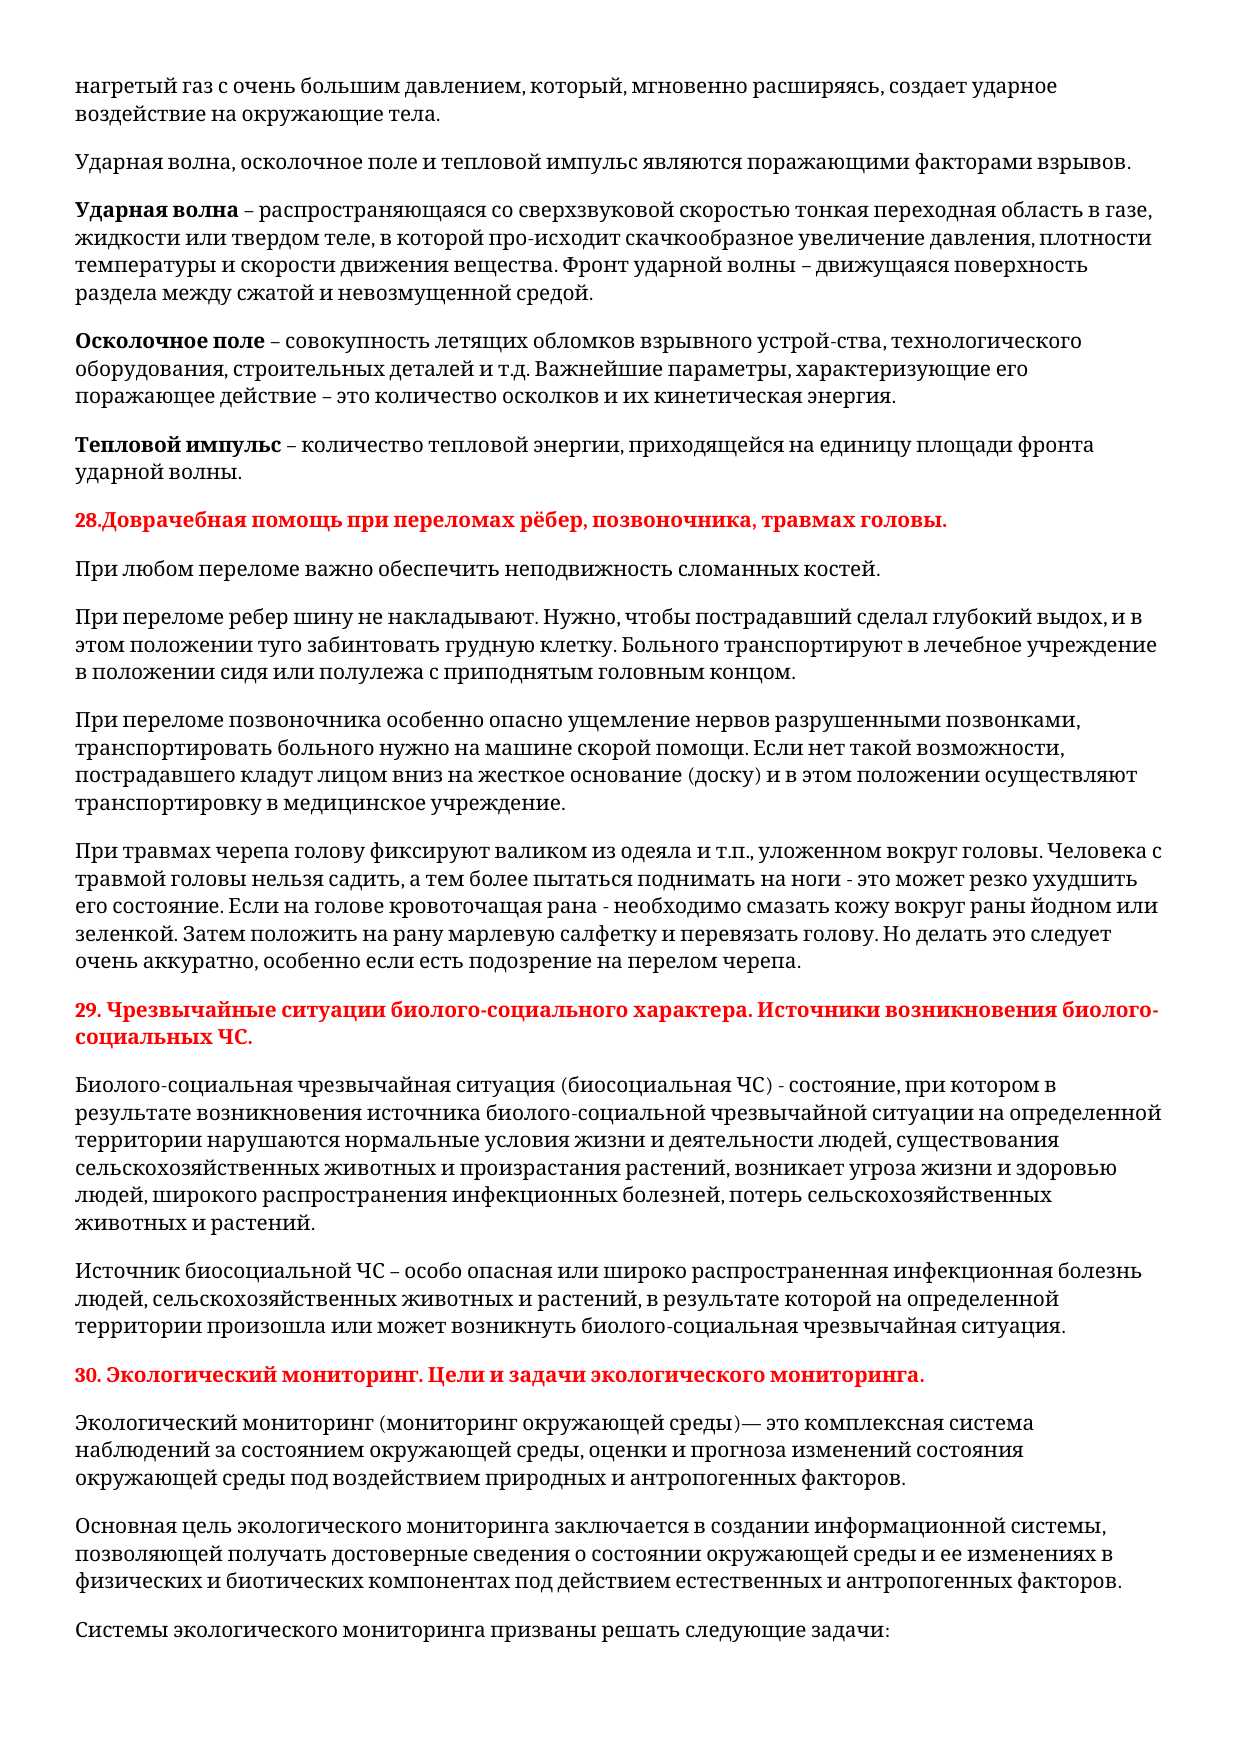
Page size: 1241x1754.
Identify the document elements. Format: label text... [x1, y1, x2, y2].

text Биолого-социальная чрезвычайная ситуация (биосоциальная ЧС) - состояние, при котором в результате возникновения источника биолого-социальной чрезвычайной ситуации на определенной территории нарушаются нормальные условия жизни и деятельности людей, существования сельскохозяйственных животных и произрастания растений, возникает угроза жизни и здоровью людей, широкого распространения инфекционных болезней, потерь сельскохозяйственных животных и растений. [75, 1074, 1165, 1236]
text Ударная волна, осколочное поле и тепловой импульс являются поражающими факторами взрывов. [75, 151, 1165, 175]
text 29. Чрезвычайные ситуации биолого-социального характера. Источники возникновения биолого-социальных ЧС. [75, 998, 1165, 1050]
text Источник биосоциальной ЧС – особо опасная или широко распространенная инфекционная болезнь людей, сельскохозяйственных животных и растений, в результате которой на определенной территории произошла или может возникнуть биолого-социальная чрезвычайная ситуация. [75, 1260, 1165, 1339]
text Тепловой импульс – количество тепловой энергии, приходящейся на единицу площади фронта ударной волны. [75, 433, 1165, 485]
text 30. Экологический мониторинг. Цели и задачи экологического мониторинга. [75, 1363, 1165, 1387]
text Экологический мониторинг (мониторинг окружающей среды)— это комплексная система наблюдений за состоянием окружающей среды, оценки и прогноза изменений состояния окружающей среды под воздействием природных и антропогенных факторов. [75, 1412, 1165, 1491]
text При переломе ребер шину не накладывают. Нужно, чтобы пострадавший сделал глубокий выдох, и в этом положении туго забинтовать грудную клетку. Больного транспортируют в лечебное учреждение в положении сидя или полулежа с приподнятым головным концом. [75, 606, 1165, 685]
text При переломе позвоночника особенно опасно ущемление нервов разрушенными позвонками, транспортировать больного нужно на машине скорой помощи. Если нет такой возможности, пострадавшего кладут лицом вниз на жесткое основание (доску) и в этом положении осуществляют транспортировку в медицинское учреждение. [75, 709, 1165, 816]
text Ударная волна – распространяющаяся со сверхзвуковой скоростью тонкая переходная область в газе, жидкости или твердом теле, в которой про-исходит скачкообразное увеличение давления, плотности температуры и скорости движения вещества. Фронт ударной волны – движущаяся поверхность раздела между сжатой и невозмущенной средой. [75, 199, 1165, 306]
text Основная цель экологического мониторинга заключается в создании информационной системы, позволяющей получать достоверные сведения о состоянии окружающей среды и ее изменениях в физических и биотических компонентах под действием естественных и антропогенных факторов. [75, 1515, 1165, 1594]
text При травмах черепа голову фиксируют валиком из одеяла и т.п., уложенном вокруг головы. Человека с травмой головы нельзя садить, а тем более пытаться поднимать на ноги - это может резко ухудшить его состояние. Если на голове кровоточащая рана - необходимо смазать кожу вокруг раны йодном или зеленкой. Затем положить на рану марлевую салфетку и перевязать голову. Но делать это следует очень аккуратно, особенно если есть подозрение на перелом черепа. [75, 840, 1165, 974]
text При любом переломе важно обеспечить неподвижность сломанных костей. [75, 557, 1165, 581]
text Системы экологического мониторинга призваны решать следующие задачи: [75, 1618, 1165, 1642]
text Осколочное поле – совокупность летящих обломков взрывного устрой-ства, технологического оборудования, строительных деталей и т.д. Важнейшие параметры, характеризующие его поражающее действие – это количество осколков и их кинетическая энергия. [75, 330, 1165, 409]
text 28.Доврачебная помощь при переломах рёбер, позвоночника, травмах головы. [75, 509, 1165, 533]
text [75, 75, 1165, 126]
